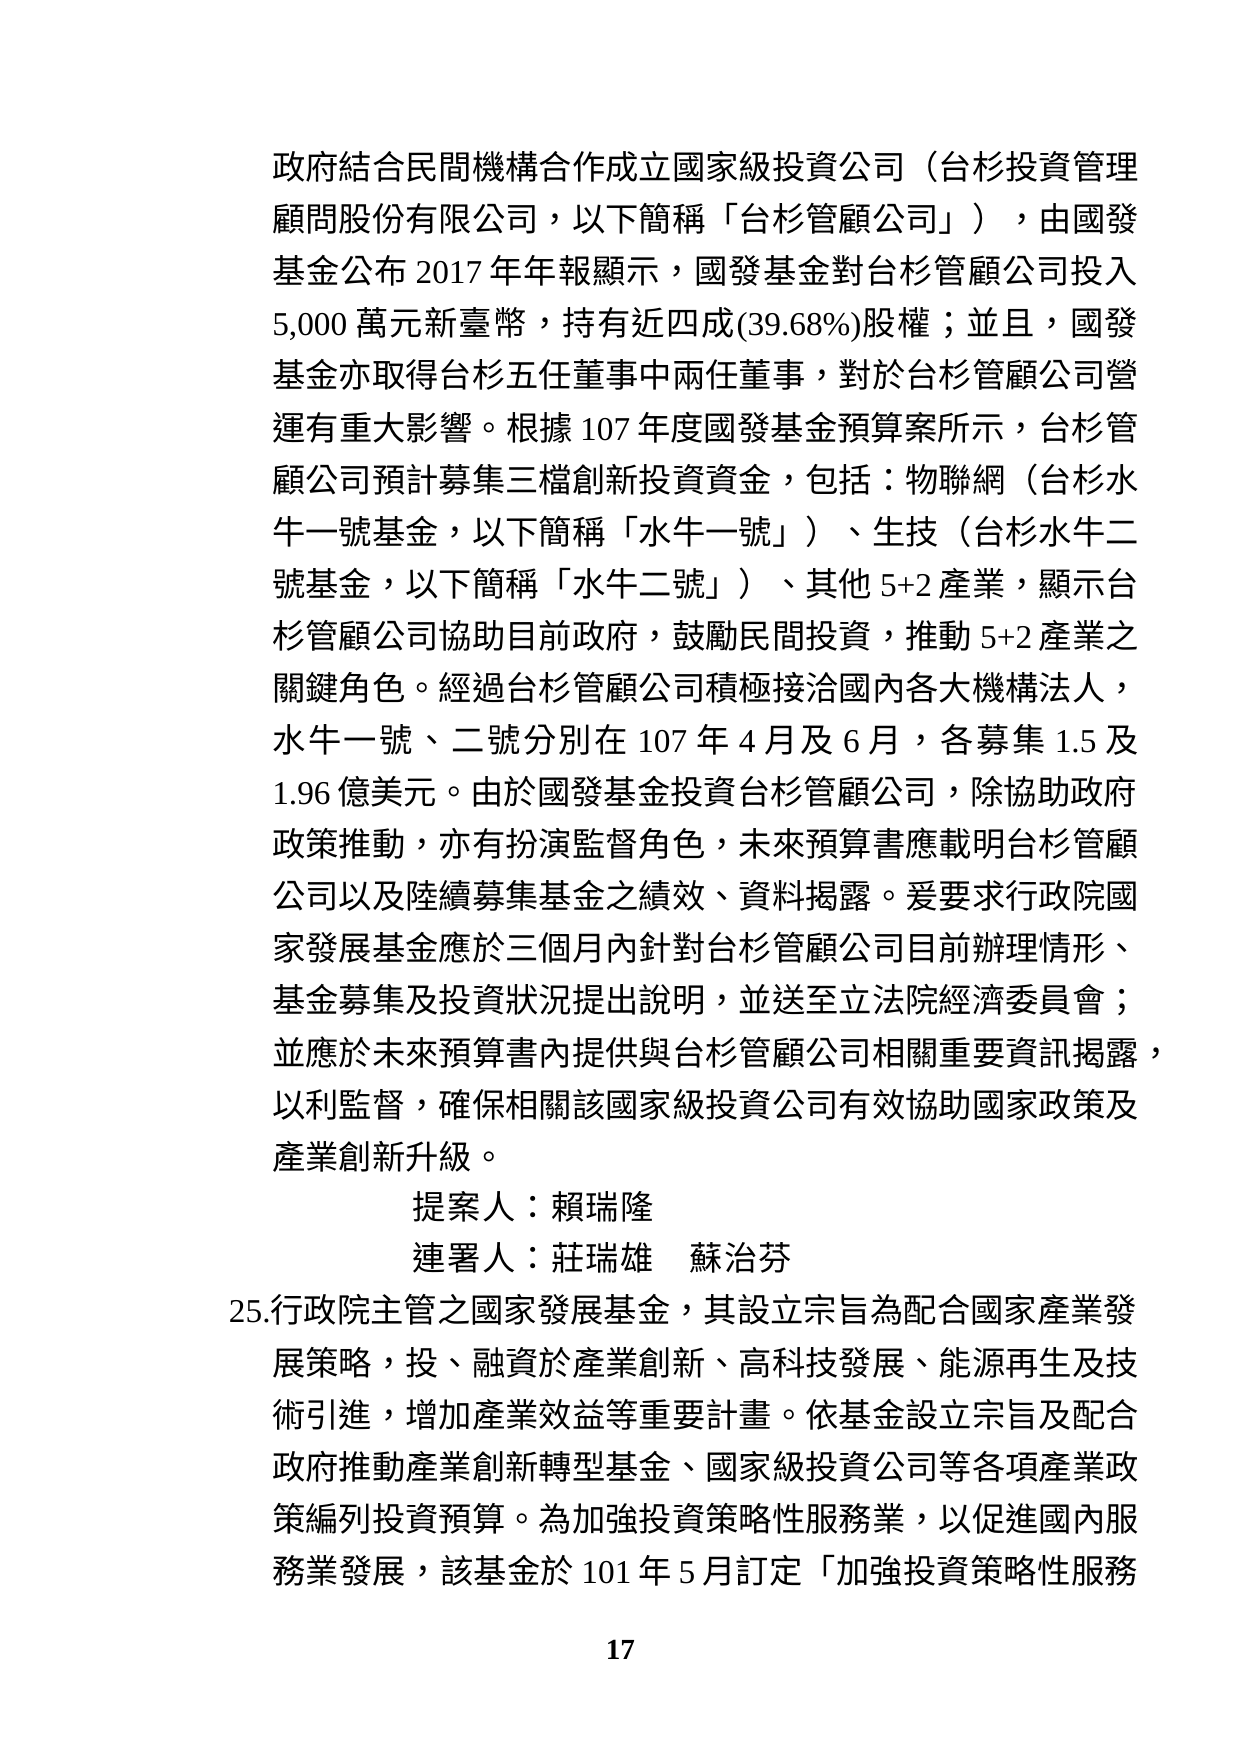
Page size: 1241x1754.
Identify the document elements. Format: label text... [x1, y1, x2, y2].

text 提案人：賴瑞隆 [379, 1179, 1035, 1230]
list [229, 138, 1139, 1179]
text 連署人：莊瑞雄 蘇治芬 [379, 1230, 1035, 1281]
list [229, 1281, 1139, 1594]
